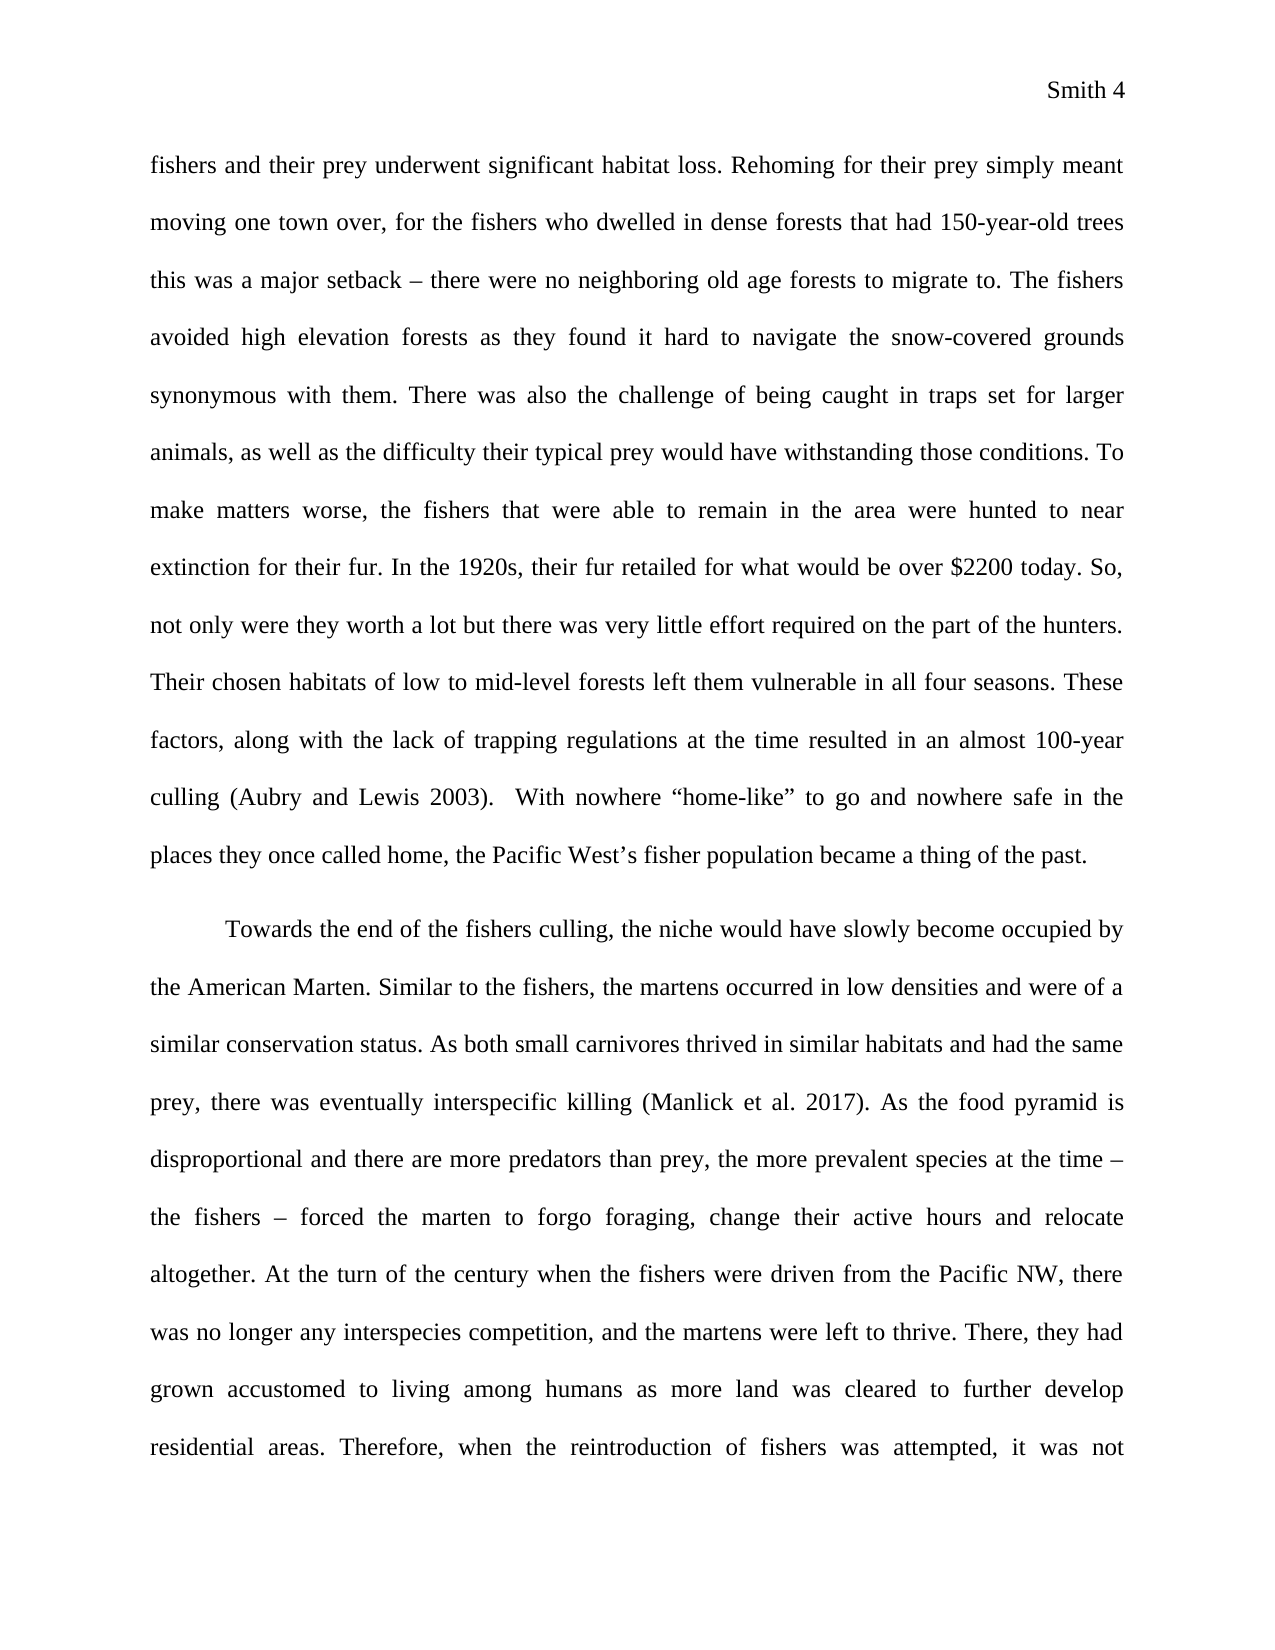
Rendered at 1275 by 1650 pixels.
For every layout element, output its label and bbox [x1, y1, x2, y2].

text [150, 914, 1125, 1460]
text [150, 150, 1125, 869]
